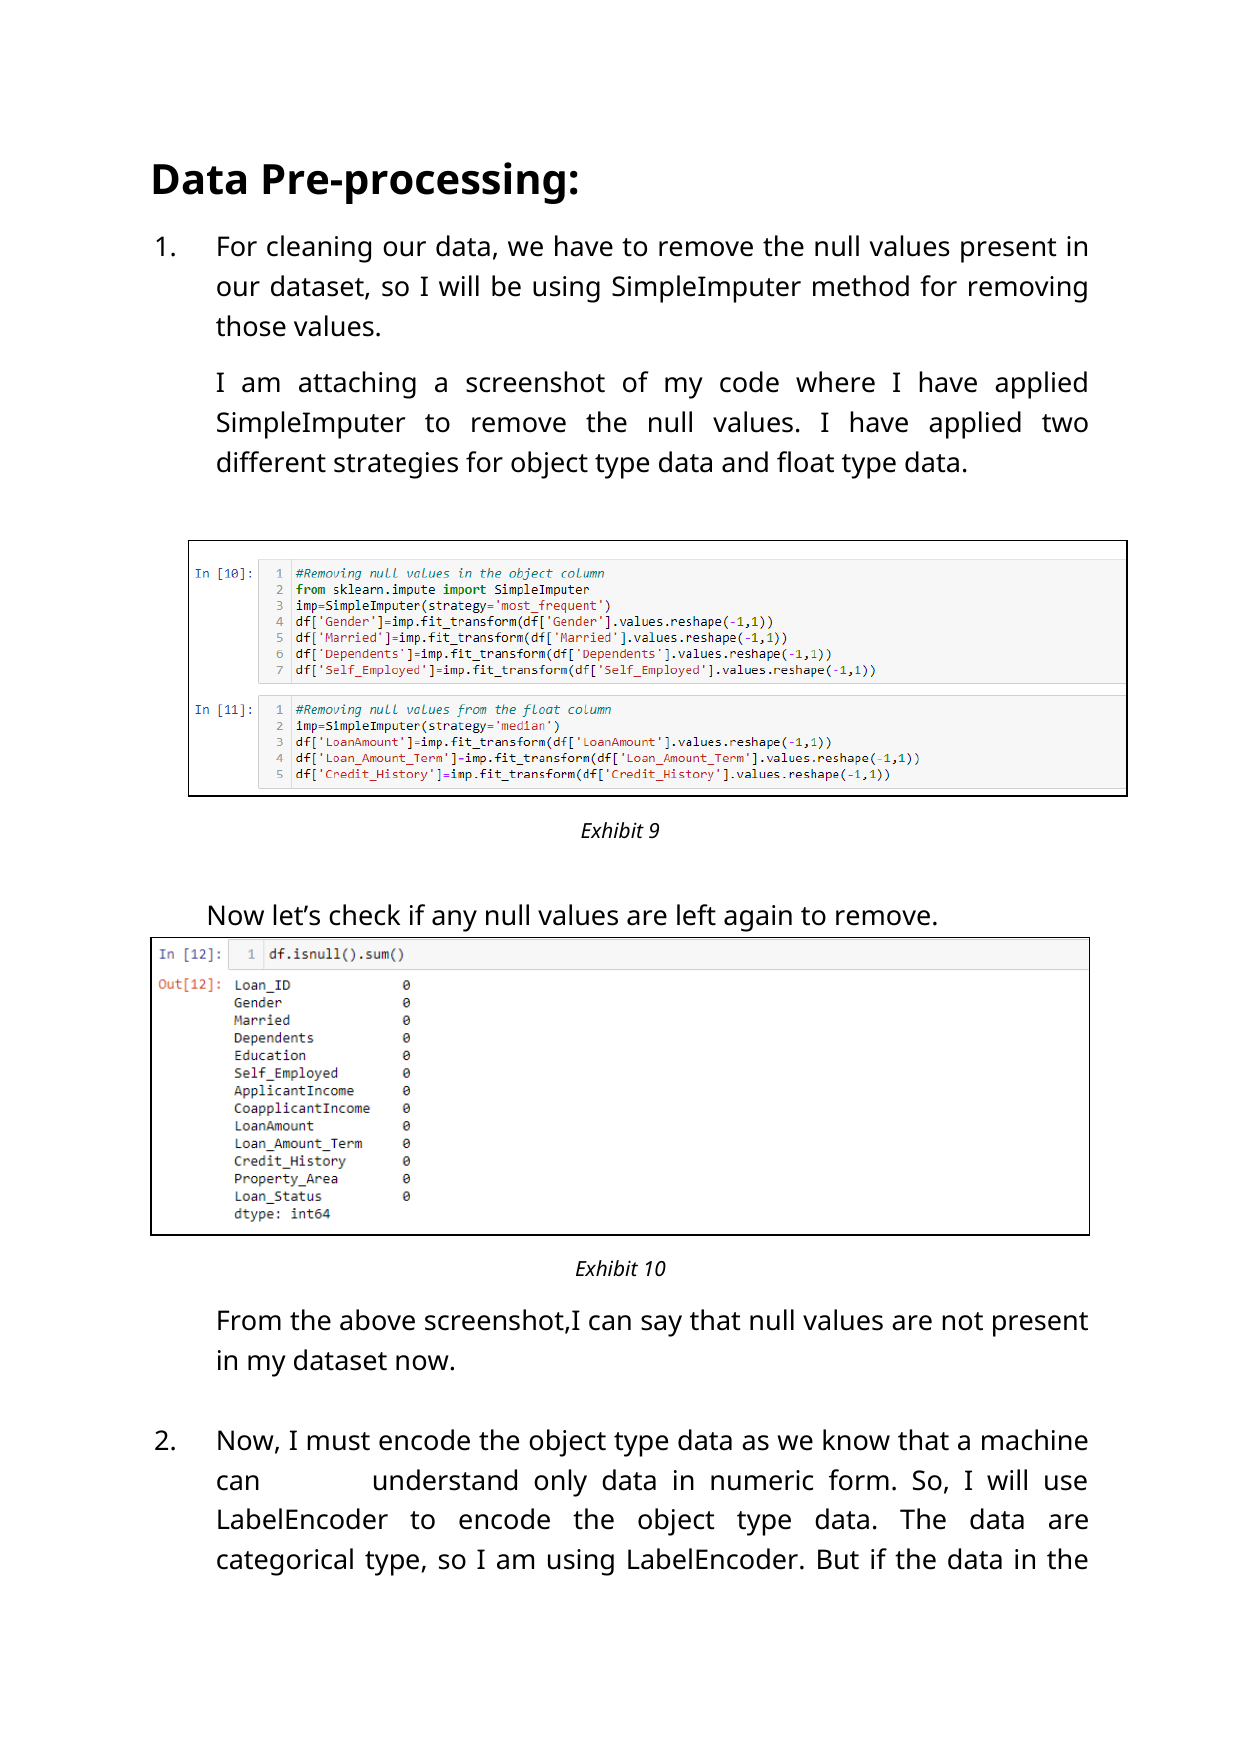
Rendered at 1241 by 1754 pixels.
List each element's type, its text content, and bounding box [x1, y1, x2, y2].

list Now let’s check if any null values are left again to remove. [206, 897, 1090, 934]
text Exhibit 9 [150, 816, 1090, 844]
picture [152, 938, 1089, 1234]
list For cleaning our data, we have to remove the null values present in our dataset, so I will be using SimpleImputer method for removing those values. [154, 228, 1090, 344]
text I am attaching a screenshot of my code where I have applied SimpleImputer to remove the null values. I have applied two different strategies for object type data and float type data. [216, 364, 1090, 480]
list From the above screenshot,I can say that null values are not present in my dataset now. [216, 1302, 1090, 1378]
text Exhibit 10 [150, 1254, 1090, 1283]
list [154, 1421, 1090, 1577]
picture [189, 541, 1126, 795]
text Data Pre-processing: [150, 150, 1090, 207]
